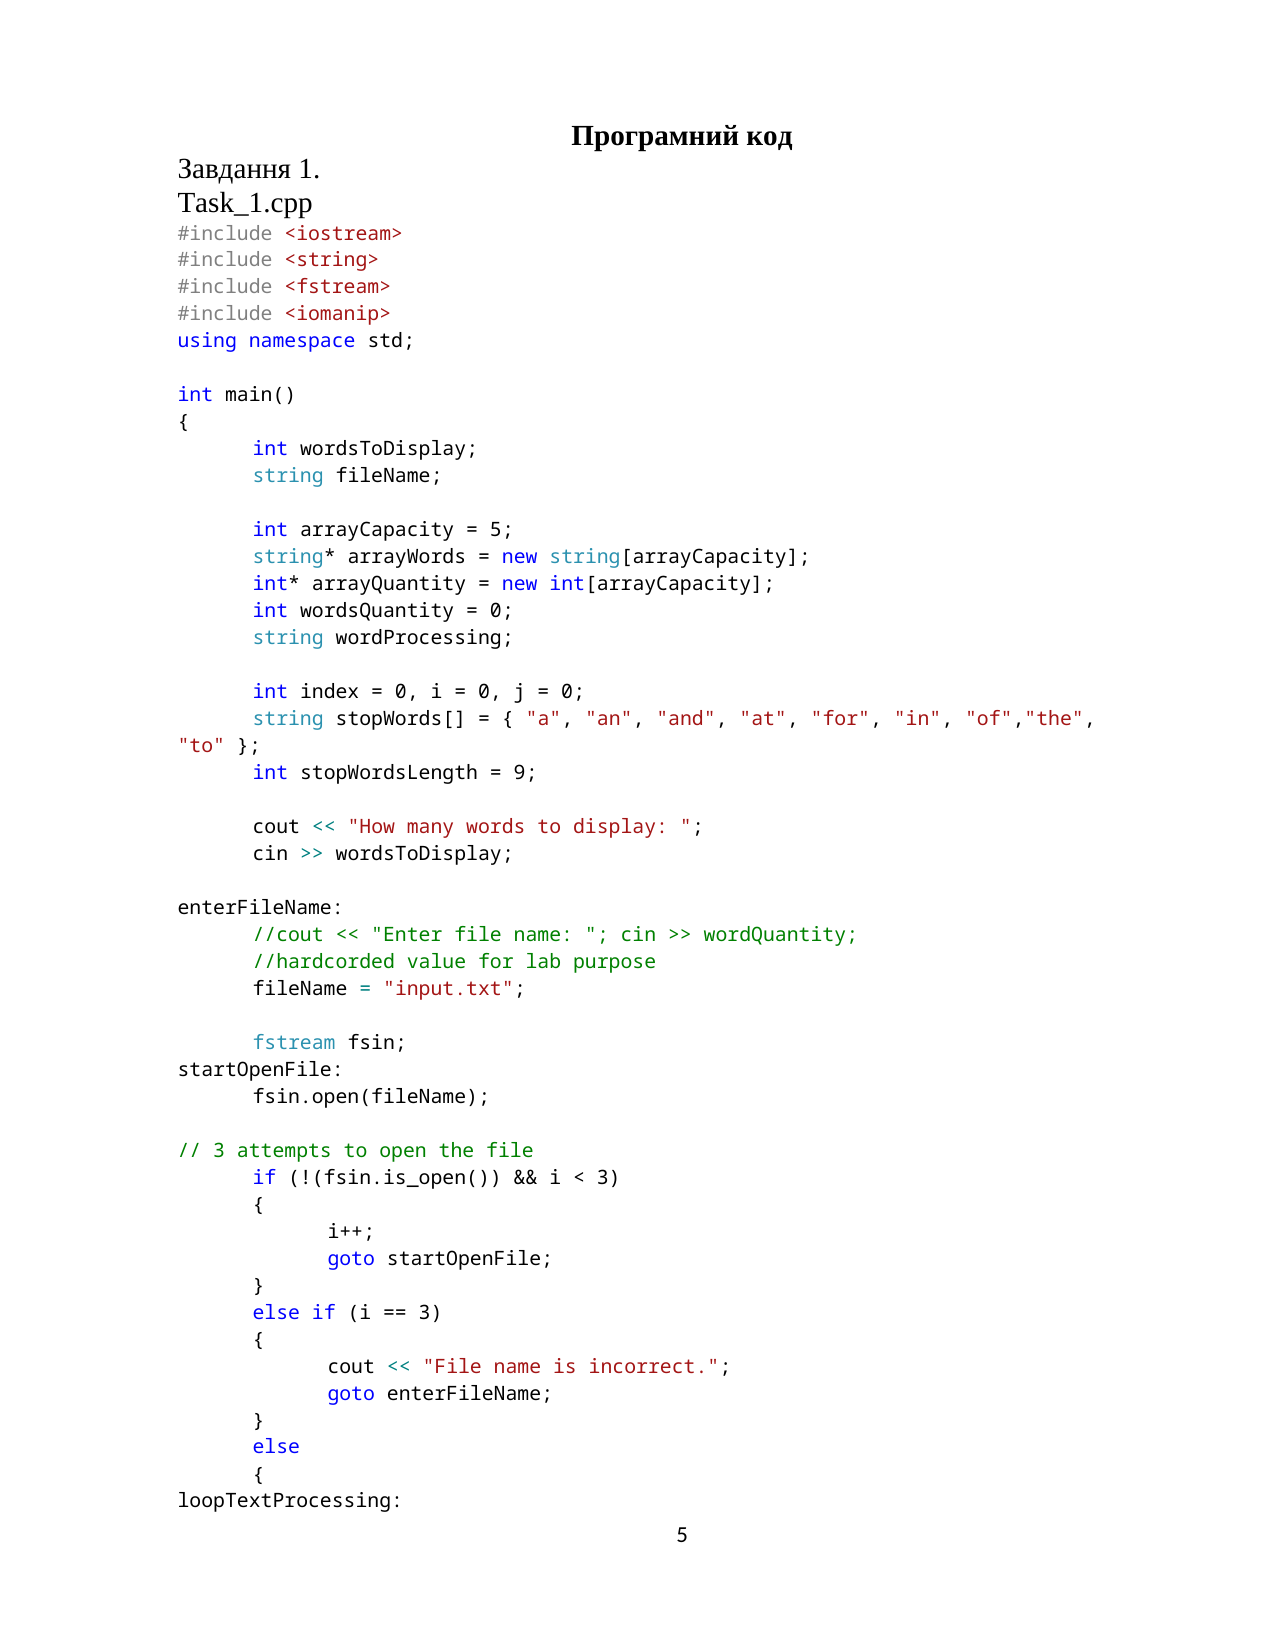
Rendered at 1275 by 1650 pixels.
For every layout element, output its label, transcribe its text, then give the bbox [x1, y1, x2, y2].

text using namespace std; [177, 327, 1186, 354]
text Програмний код [177, 118, 1186, 152]
text int* arrayQuantity = new int[arrayCapacity]; [177, 569, 1186, 596]
text int main() [177, 381, 1186, 408]
text else [177, 1433, 1186, 1460]
text startOpenFile: [177, 1055, 1186, 1082]
text //hardcorded value for lab purpose [177, 947, 1186, 974]
text { [177, 1460, 1186, 1487]
text cout << "File name is incorrect."; [177, 1352, 1186, 1379]
text int wordsToDisplay; [177, 434, 1186, 462]
text Task_1.cpp [177, 185, 1186, 219]
text cout << "How many words to display: "; [177, 812, 1186, 839]
text loopTextProcessing: [177, 1487, 1186, 1514]
text int stopWordsLength = 9; [177, 758, 1186, 785]
text goto startOpenFile; [177, 1244, 1186, 1271]
text { [177, 1325, 1186, 1352]
text #include <iostream> [177, 219, 1186, 246]
text string* arrayWords = new string[arrayCapacity]; [177, 542, 1186, 569]
text fstream fsin; [177, 1028, 1186, 1055]
text string stopWords[] = { "a", "an", "and", "at", "for", "in", "of","the", "to" }; [177, 704, 1186, 758]
text #include <iomanip> [177, 300, 1186, 327]
text goto enterFileName; [177, 1379, 1186, 1406]
text { [177, 1190, 1186, 1217]
text cin >> wordsToDisplay; [177, 839, 1186, 866]
text int index = 0, i = 0, j = 0; [177, 677, 1186, 704]
text enterFileName: [177, 893, 1186, 920]
text string fileName; [177, 462, 1186, 488]
text string wordProcessing; [177, 623, 1186, 650]
text int arrayCapacity = 5; [177, 516, 1186, 542]
text #include <fstream> [177, 273, 1186, 300]
text Завдання 1. [177, 152, 1186, 185]
text if (!(fsin.is_open()) && i < 3) [177, 1163, 1186, 1190]
text fileName = "input.txt"; [177, 974, 1186, 1001]
text int wordsQuantity = 0; [177, 596, 1186, 623]
text else if (i == 3) [177, 1298, 1186, 1325]
text fsin.open(fileName); [177, 1082, 1186, 1109]
text { [177, 408, 1186, 434]
text //cout << "Enter file name: "; cin >> wordQuantity; [177, 920, 1186, 947]
text } [177, 1271, 1186, 1298]
text i++; [177, 1217, 1186, 1244]
text // 3 attempts to open the file [177, 1136, 1186, 1163]
text } [177, 1406, 1186, 1433]
text #include <string> [177, 246, 1186, 273]
